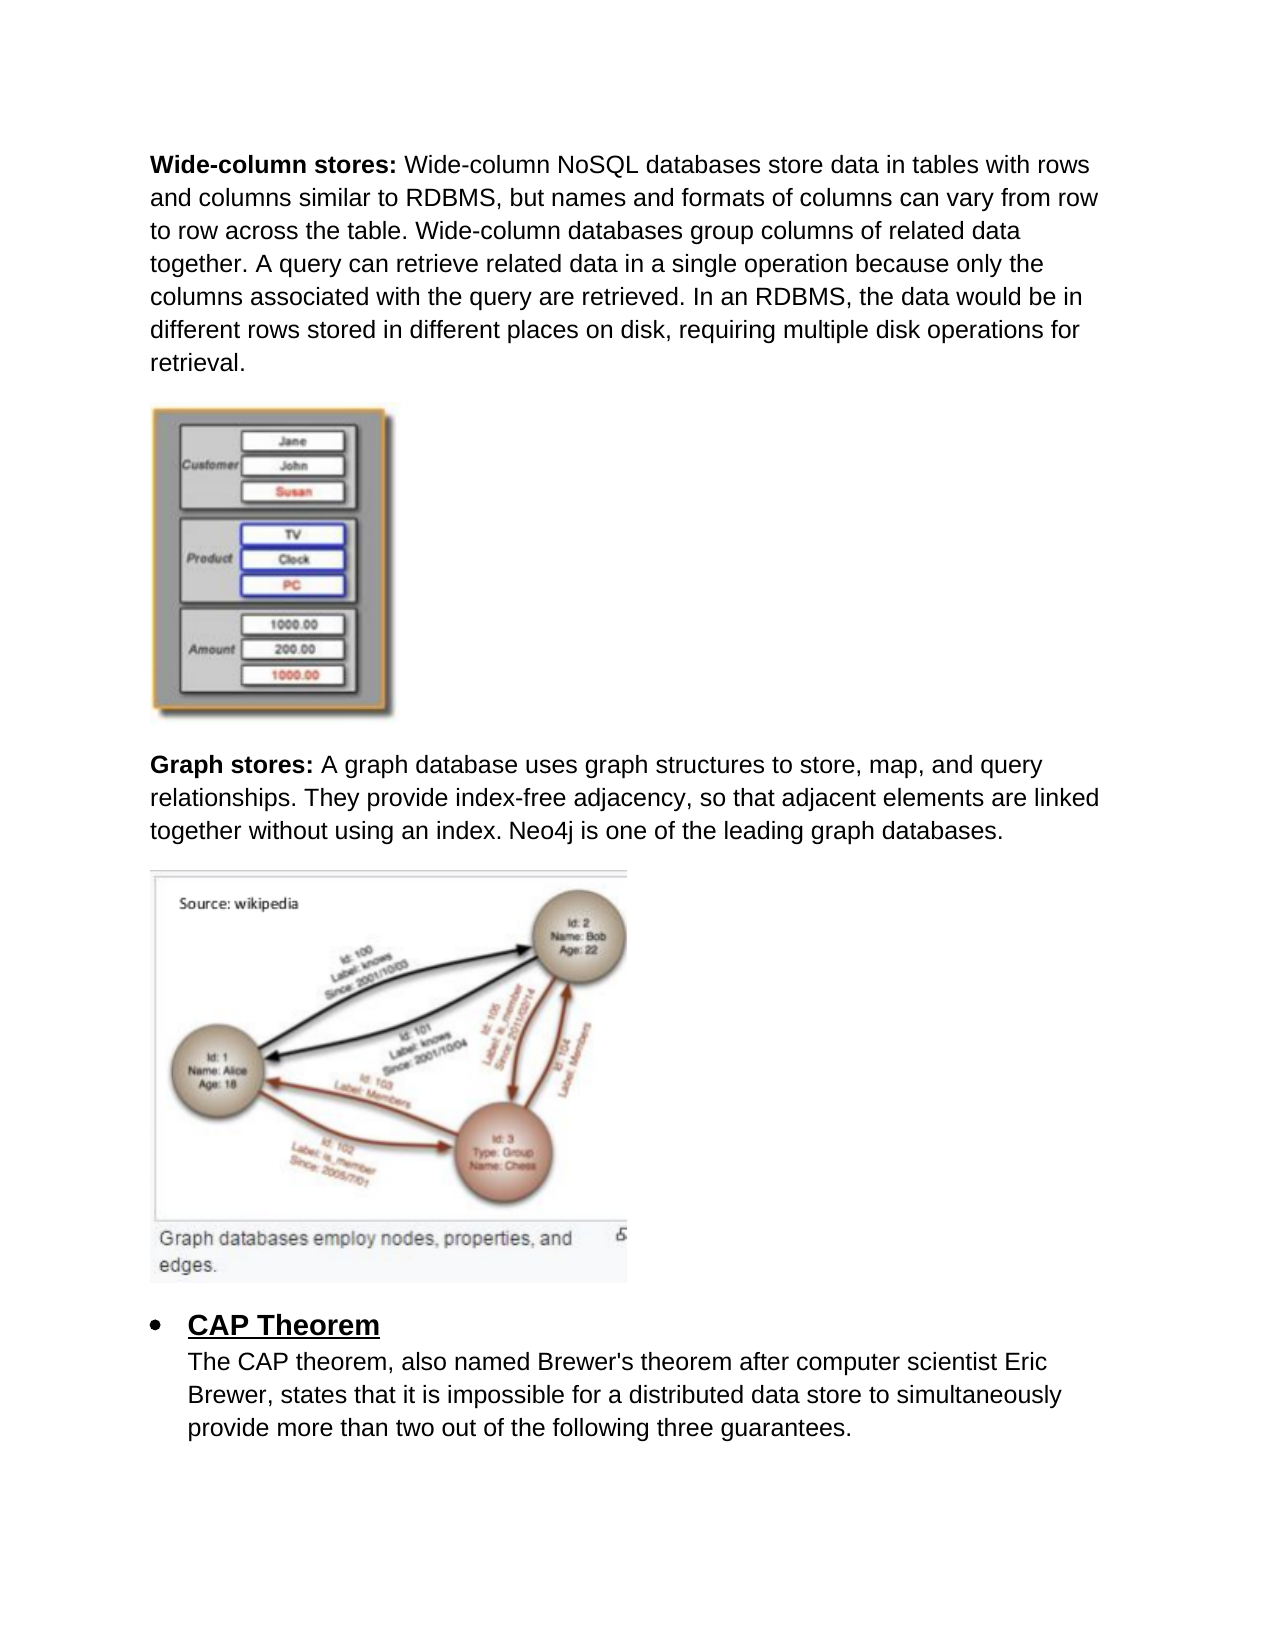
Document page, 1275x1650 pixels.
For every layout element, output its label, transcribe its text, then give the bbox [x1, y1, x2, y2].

list CAP Theorem [150, 1308, 1125, 1342]
text Wide-column stores: Wide-column NoSQL databases store data in tables with rows and columns similar to RDBMS, but names and formats of columns can vary from row to row across the table. Wide-column databases group columns of related data together. A query can retrieve related data in a single operation because only the columns associated with the query are retrieved. In an RDBMS, the data would be in different rows stored in different places on disk, requiring multiple disk operations for retrieval. [150, 150, 1125, 377]
picture [150, 402, 421, 725]
picture [150, 870, 628, 1283]
list The CAP theorem, also named Brewer's theorem after computer scientist Eric Brewer, states that it is impossible for a distributed data store to simultaneously provide more than two out of the following three guarantees. [187, 1347, 1125, 1441]
text Graph stores: A graph database uses graph structures to store, map, and query relationships. They provide index-free adjacency, so that adjacent elements are linked together without using an index. Neo4j is one of the leading graph databases. [150, 750, 1125, 845]
